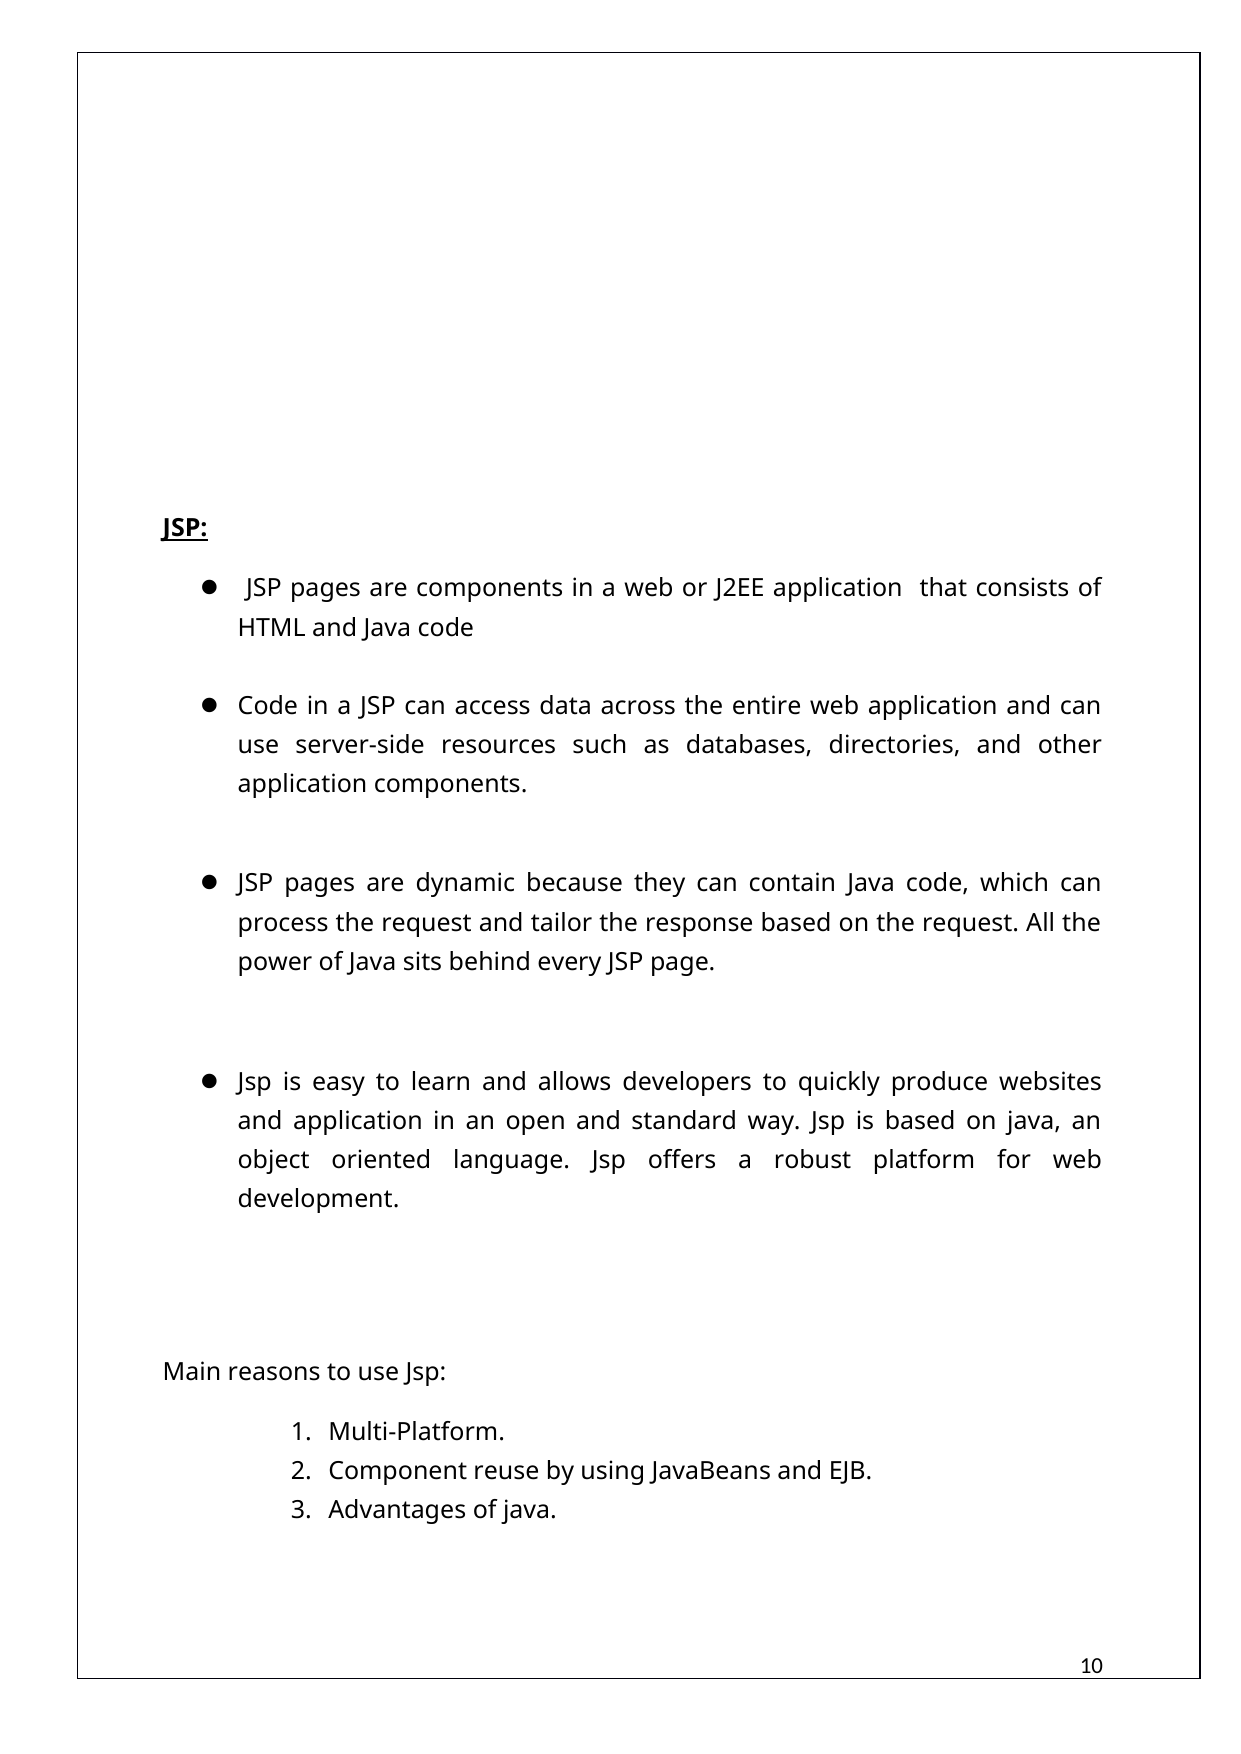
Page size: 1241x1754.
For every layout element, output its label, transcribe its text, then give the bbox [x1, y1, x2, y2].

list Jsp is easy to learn and allows developers to quickly produce websites and application in an open and standard way. Jsp is based on java, an object oriented language. Jsp offers a robust platform for web development. [200, 1063, 1103, 1215]
list Multi-Platform. [291, 1414, 1103, 1448]
list JSP pages are components in a web or J2EE application that consists of HTML and Java code [200, 570, 1103, 643]
text JSP: [162, 510, 1103, 544]
list JSP pages are dynamic because they can contain Java code, which can process the request and tailor the response based on the request. All the power of Java sits behind every JSP page. [200, 865, 1103, 977]
list Component reuse by using JavaBeans and EJB. [291, 1453, 1103, 1487]
list Advantages of java. [291, 1492, 1103, 1526]
text Main reasons to use Jsp: [162, 1354, 1103, 1388]
list Code in a JSP can access data across the entire web application and can use server-side resources such as databases, directories, and other application components. [200, 687, 1103, 800]
